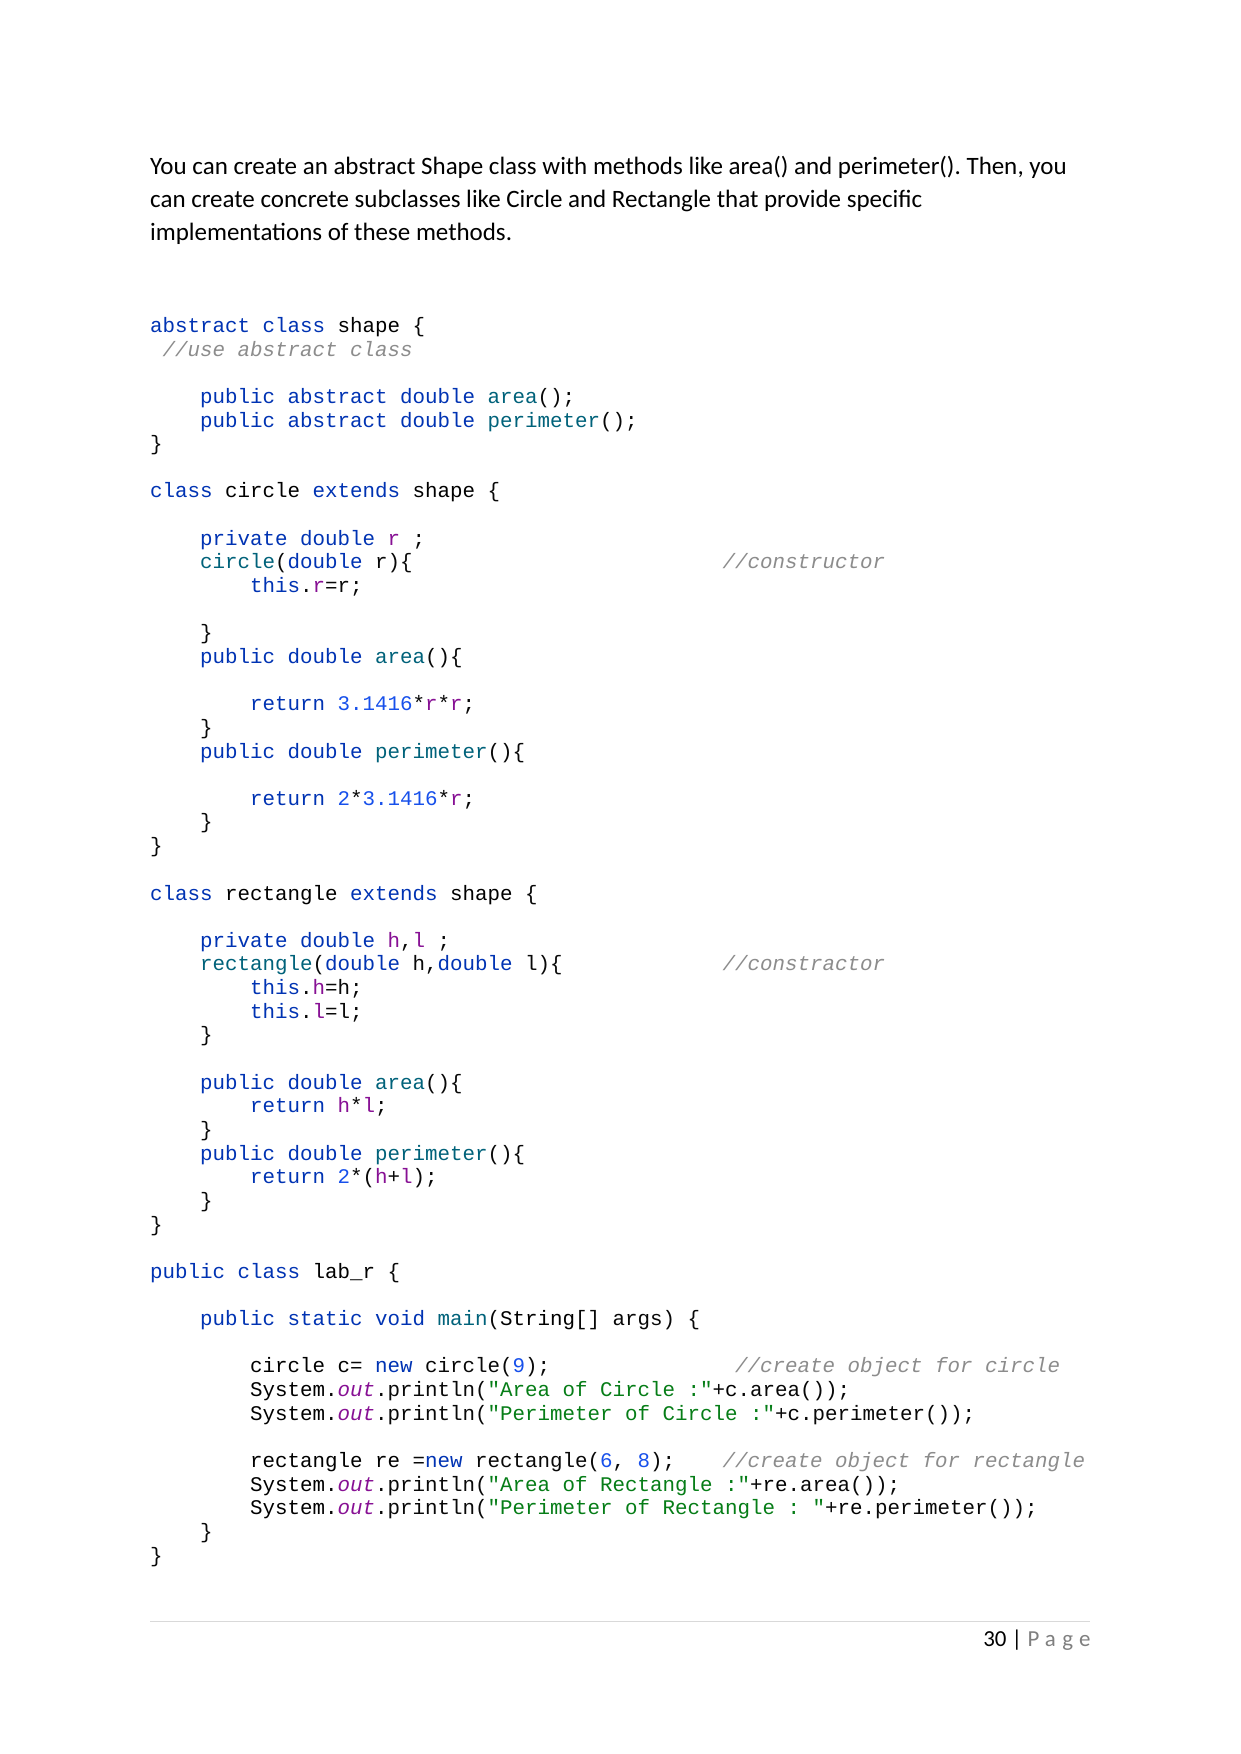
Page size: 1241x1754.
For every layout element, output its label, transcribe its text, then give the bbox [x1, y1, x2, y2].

text public abstract double area(); public abstract double perimeter(); } [150, 362, 1090, 457]
text class circle extends shape { [150, 457, 1090, 504]
text You can create an abstract Shape class with methods like area() and perimeter(). Then, you can create concrete subclasses like Circle and Rectangle that provide specific implementations of these methods. [150, 150, 1090, 246]
text } public double area(){ [150, 599, 1090, 670]
text public double area(){ return h*l; } public double perimeter(){ return 2*(h+l); } } [150, 1048, 1090, 1237]
text public static void main(String[] args) { [150, 1284, 1090, 1332]
text return 3.1416*r*r; } public double perimeter(){ [150, 670, 1090, 764]
text private double r ; circle(double r){ //constructor this.r=r; [150, 504, 1090, 599]
text //use abstract class [150, 339, 1090, 362]
text return 2*3.1416*r; } } [150, 764, 1090, 859]
text circle c= new circle(9); //create object for circle System.out.println("Area of Circle :"+c.area()); System.out.println("Perimeter of Circle :"+c.perimeter()); rectangle re =new rectangle(6, 8); //create object for rectangle System.out.println("Area of Rectangle :"+re.area()); System.out.println("Perimeter of Rectangle : "+re.perimeter()); } } [150, 1332, 1090, 1568]
text public class lab_r { [150, 1237, 1090, 1284]
text class rectangle extends shape { [150, 859, 1090, 906]
text abstract class shape { [150, 315, 1090, 339]
text private double h,l ; rectangle(double h,double l){ //constractor this.h=h; this.l=l; } [150, 906, 1090, 1048]
